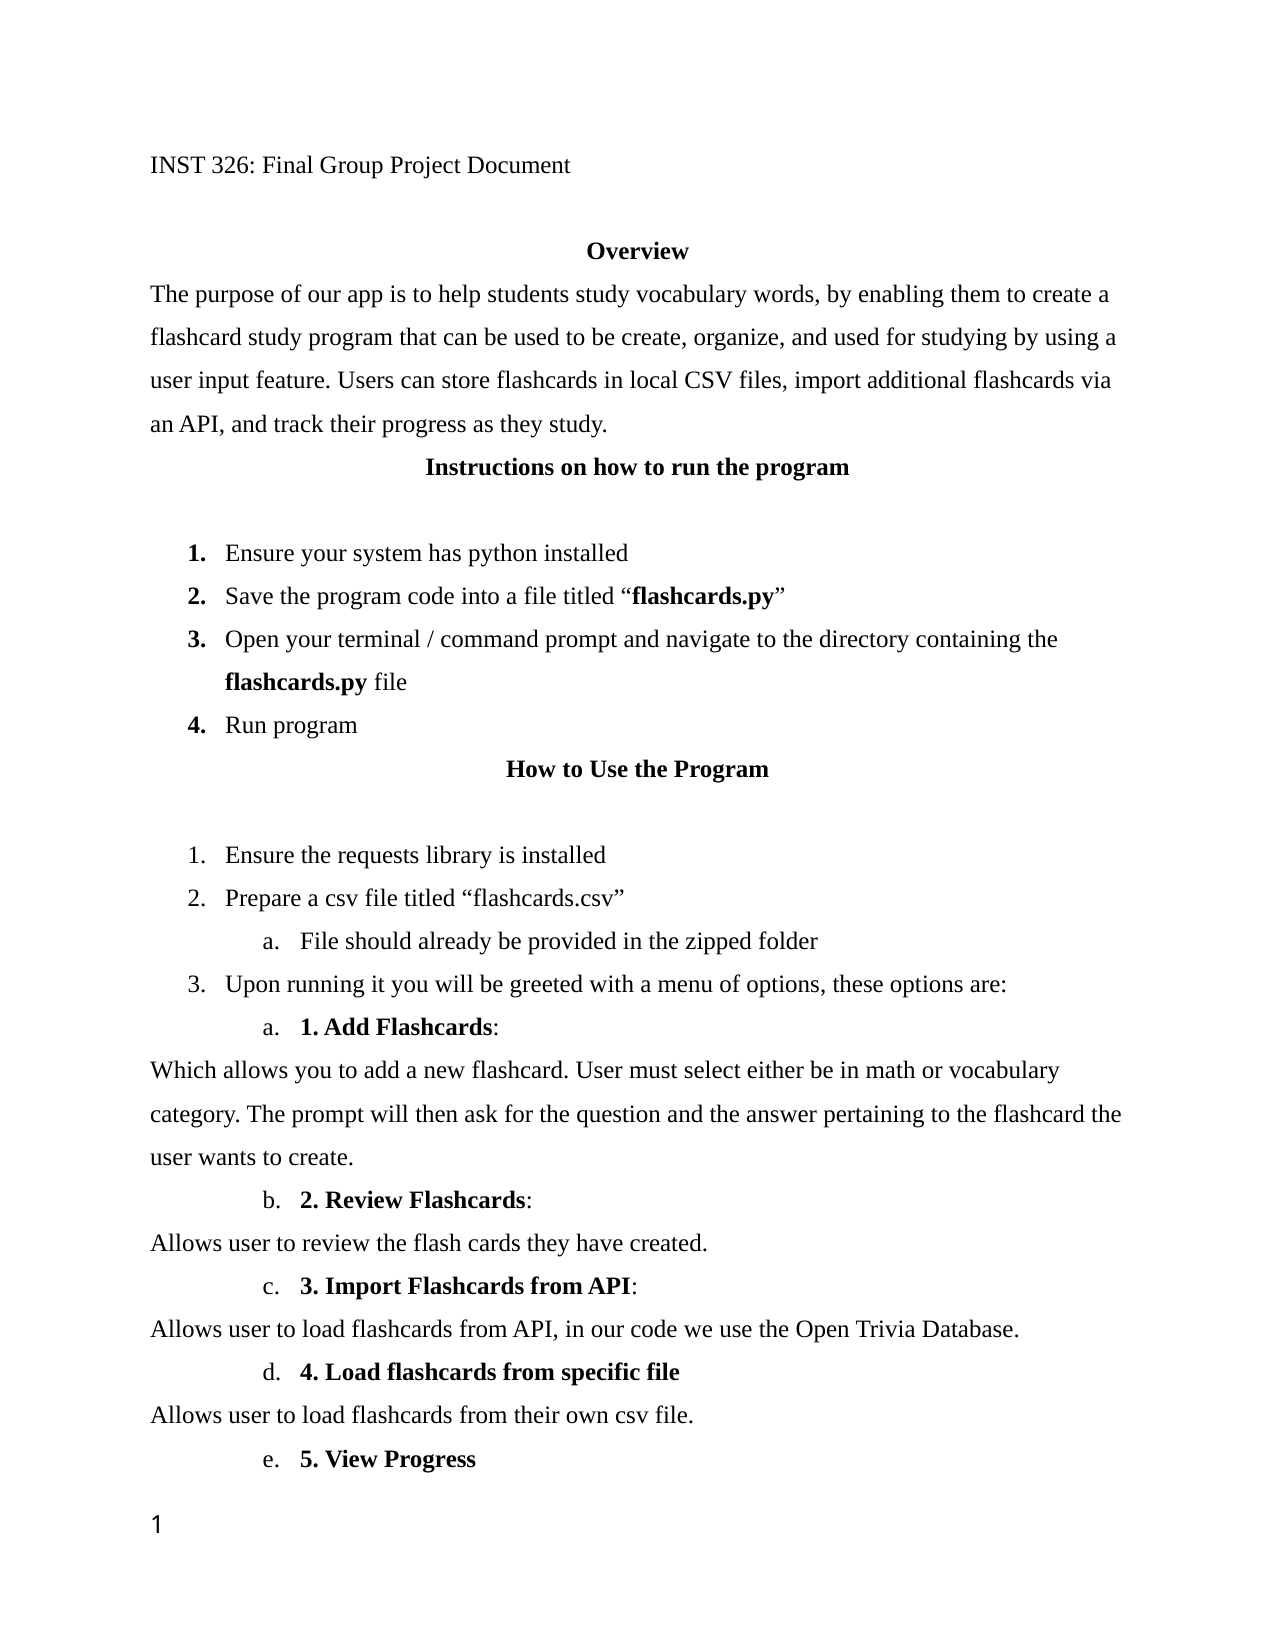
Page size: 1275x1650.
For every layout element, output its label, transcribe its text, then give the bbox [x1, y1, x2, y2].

text Allows user to review the flash cards they have created. [150, 1228, 1125, 1257]
list 3. Import Flashcards from API: [262, 1271, 1125, 1300]
list 5. View Progress [262, 1444, 1125, 1472]
list Save the program code into a file titled “flashcards.py” [187, 581, 1125, 610]
text Allows user to load flashcards from their own csv file. [150, 1401, 1125, 1429]
list Upon running it you will be greeted with a menu of options, these options are: [187, 969, 1125, 998]
text Instructions on how to run the program [150, 452, 1125, 481]
text How to Use the Program [150, 754, 1125, 782]
list 1. Add Flashcards: [262, 1012, 1125, 1041]
list Ensure your system has python installed [187, 538, 1125, 567]
text The purpose of our app is to help students study vocabulary words, by enabling them to create a flashcard study program that can be used to be create, organize, and used for studying by using a user input feature. Users can store flashcards in local CSV files, import additional flashcards via an API, and track their progress as they study. [150, 279, 1125, 437]
list 2. Review Flashcards: [262, 1185, 1125, 1214]
list 4. Load flashcards from specific file [262, 1357, 1125, 1386]
text Allows user to load flashcards from API, in our code we use the Open Trivia Database. [150, 1314, 1125, 1343]
list Ensure the requests library is installed [187, 840, 1125, 869]
list Run program [187, 711, 1125, 739]
list Prepare a csv file titled “flashcards.csv” [187, 883, 1125, 912]
text INST 326: Final Group Project Document [150, 150, 1125, 179]
list Open your terminal / command prompt and navigate to the directory containing the flashcards.py file [187, 624, 1125, 696]
text Which allows you to add a new flashcard. User must select either be in math or vocabulary category. The prompt will then ask for the question and the answer pertaining to the flashcard the user wants to create. [150, 1056, 1125, 1171]
list File should already be provided in the zipped folder [262, 926, 1125, 955]
text Overview [150, 236, 1125, 265]
